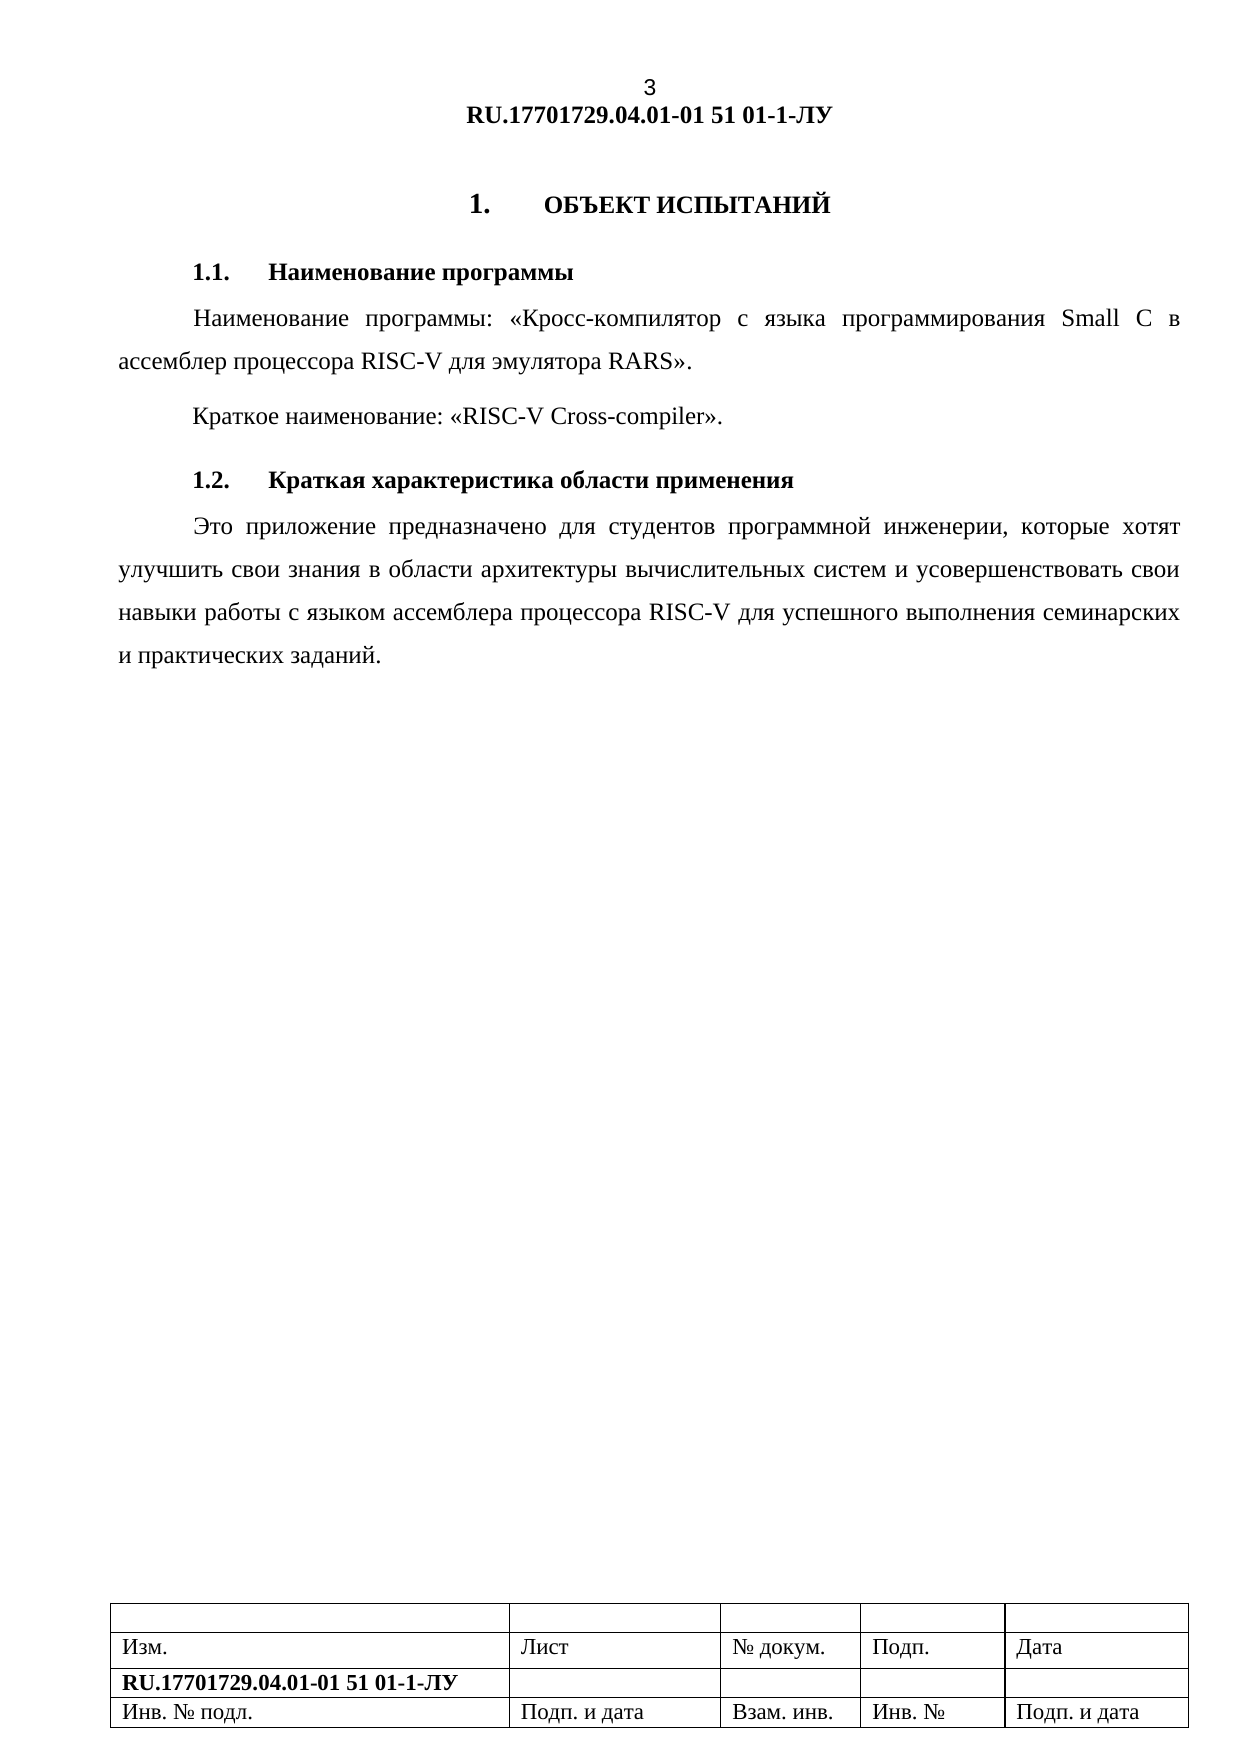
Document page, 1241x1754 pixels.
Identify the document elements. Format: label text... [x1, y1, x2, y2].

subtitle Краткая характеристика области применения [192, 465, 1181, 494]
list ОБЪЕКТ ИСПЫТАНИЙ [118, 186, 1181, 219]
text Это приложение предназначено для студентов программной инженерии, которые хотят улучшить свои знания в области архитектуры вычислительных систем и усовершенствовать свои навыки работы с языком ассемблера процессора RISC-V для успешного выполнения семинарских и практических заданий. [118, 511, 1181, 669]
text Краткое наименование: «RISC-V Cross-compiler». [118, 401, 1181, 430]
subtitle Наименование программы [192, 257, 1181, 286]
text Наименование программы: «Кросс-компилятор с языка программирования Small C в ассемблер процессора RISC-V для эмулятора RARS». [118, 303, 1181, 374]
